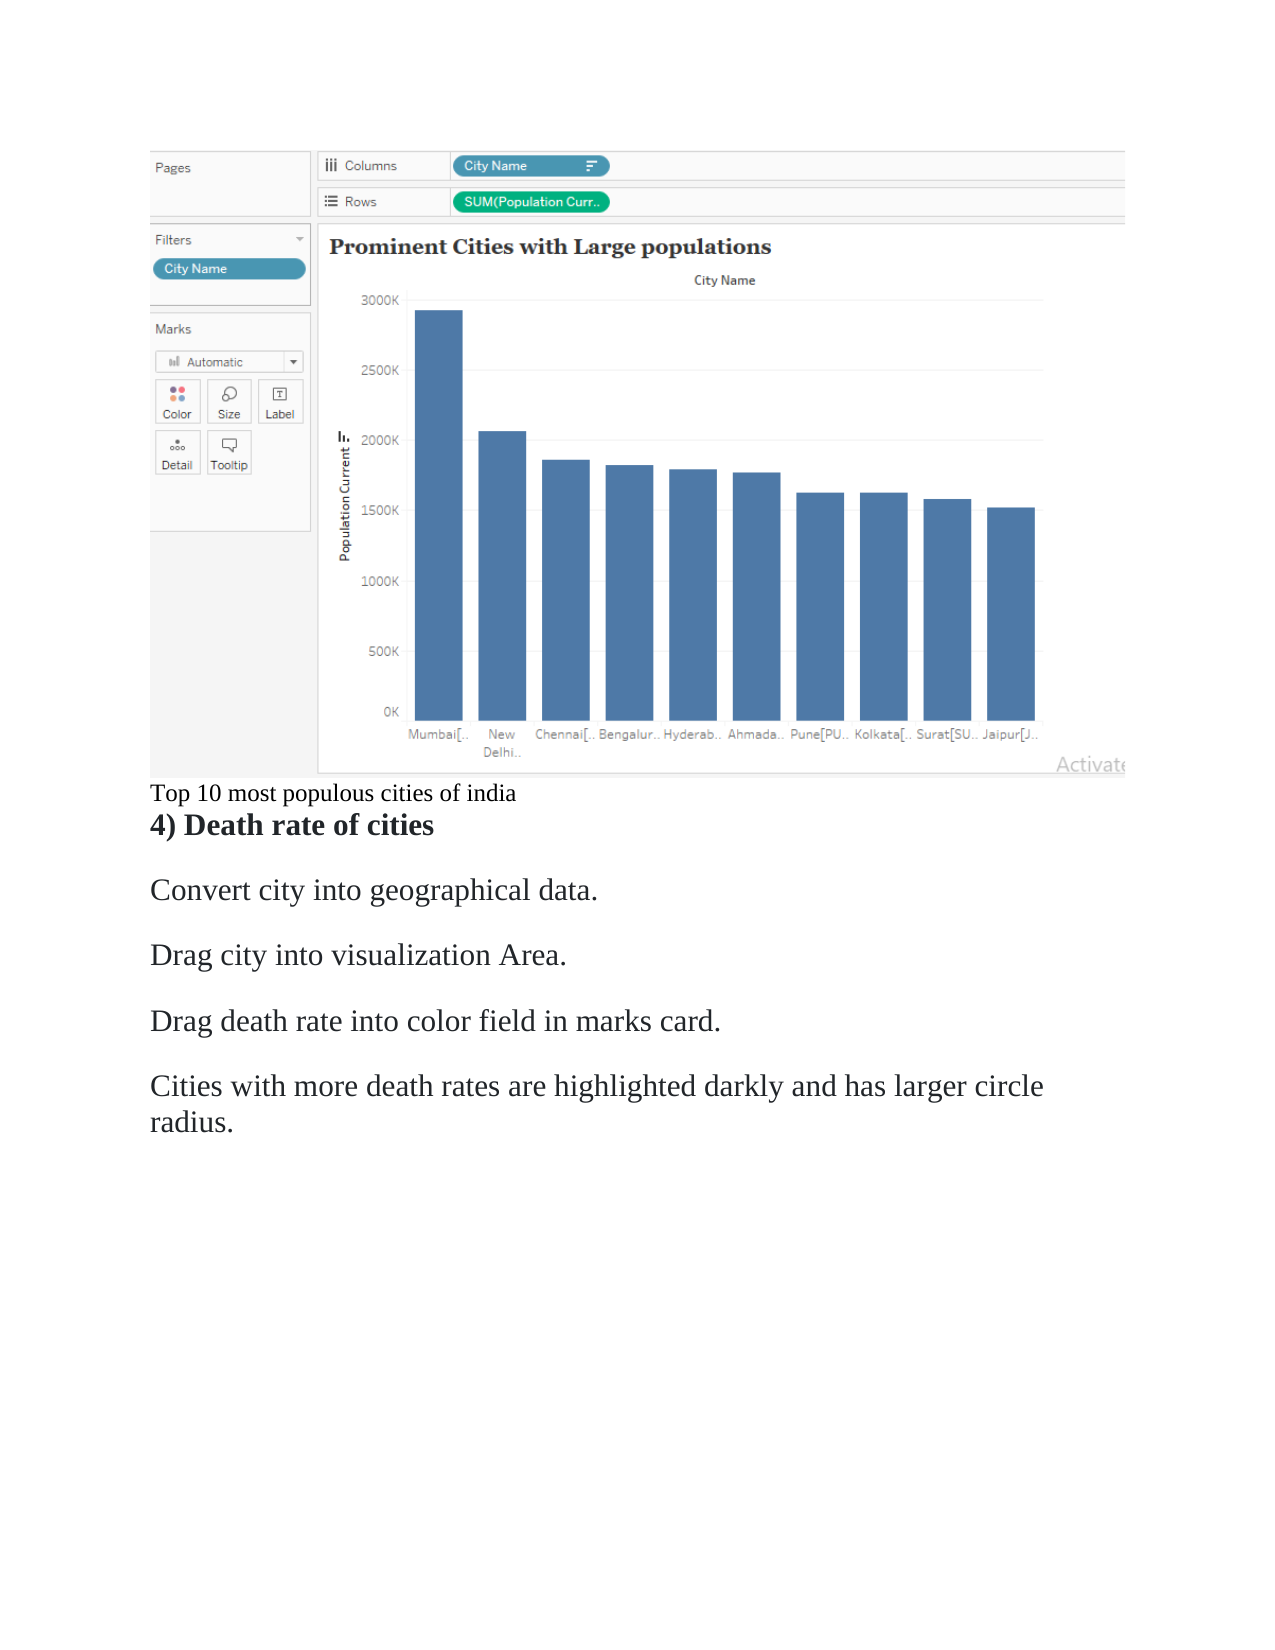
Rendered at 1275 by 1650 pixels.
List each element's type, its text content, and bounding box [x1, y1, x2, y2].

picture [150, 150, 1125, 778]
text Convert city into geographical data. [150, 872, 1125, 907]
text Top 10 most populous cities of india [150, 778, 1125, 806]
text Drag city into visualization Area. [150, 937, 1125, 973]
text Cities with more death rates are highlighted darkly and has larger circle radius. [150, 1067, 1125, 1139]
text Drag death rate into color field in marks card. [150, 1002, 1125, 1038]
text 4) Death rate of cities [150, 806, 1125, 842]
